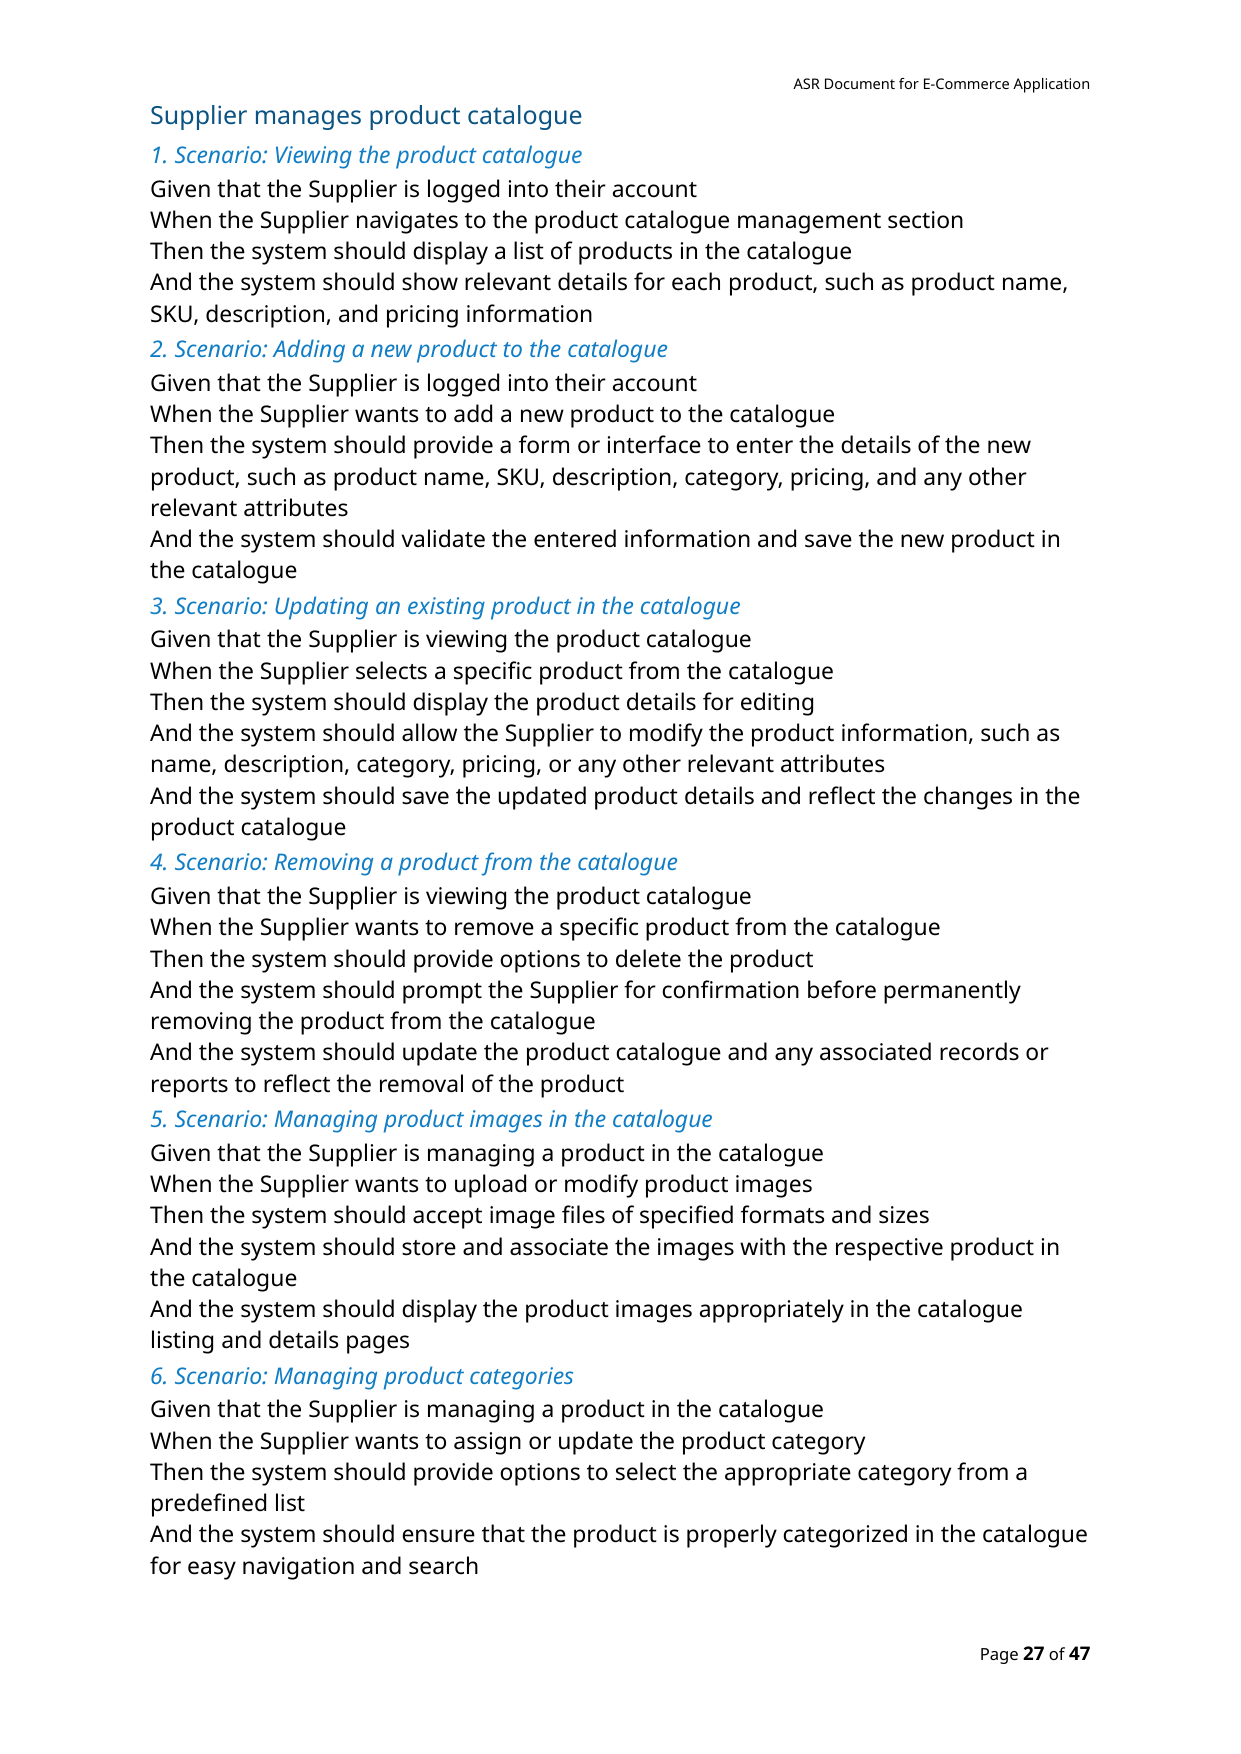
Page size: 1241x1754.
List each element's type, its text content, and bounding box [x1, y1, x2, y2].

subtitle Supplier manages product catalogue [150, 98, 1090, 132]
text Given that the Supplier is logged into their account [150, 173, 1090, 204]
text And the system should ensure that the product is properly categorized in the catalogue for easy navigation and search [150, 1518, 1090, 1581]
text And the system should allow the Supplier to modify the product information, such as name, description, category, pricing, or any other relevant attributes [150, 717, 1090, 780]
text Given that the Supplier is logged into their account [150, 367, 1090, 398]
text When the Supplier wants to add a new product to the catalogue [150, 398, 1090, 429]
text When the Supplier wants to remove a specific product from the catalogue [150, 911, 1090, 943]
text And the system should save the updated product details and reflect the changes in the product catalogue [150, 780, 1090, 842]
text Then the system should display a list of products in the catalogue [150, 235, 1090, 266]
subtitle 6. Scenario: Managing product categories [150, 1360, 1090, 1391]
text And the system should validate the entered information and save the new product in the catalogue [150, 523, 1090, 586]
text And the system should display the product images appropriately in the catalogue listing and details pages [150, 1293, 1090, 1356]
text Given that the Supplier is viewing the product catalogue [150, 623, 1090, 655]
subtitle 4. Scenario: Removing a product from the catalogue [150, 846, 1090, 878]
text Given that the Supplier is managing a product in the catalogue [150, 1393, 1090, 1425]
text When the Supplier navigates to the product catalogue management section [150, 204, 1090, 235]
text And the system should store and associate the images with the respective product in the catalogue [150, 1231, 1090, 1293]
text And the system should prompt the Supplier for confirmation before permanently removing the product from the catalogue [150, 974, 1090, 1036]
text Then the system should provide options to select the appropriate category from a predefined list [150, 1456, 1090, 1518]
text Then the system should provide a form or interface to enter the details of the new product, such as product name, SKU, description, category, pricing, and any other relevant attributes [150, 429, 1090, 523]
text When the Supplier wants to assign or update the product category [150, 1425, 1090, 1456]
text Given that the Supplier is viewing the product catalogue [150, 880, 1090, 911]
text Then the system should display the product details for editing [150, 686, 1090, 717]
text And the system should update the product catalogue and any associated records or reports to reflect the removal of the product [150, 1036, 1090, 1099]
text Given that the Supplier is managing a product in the catalogue [150, 1137, 1090, 1168]
text Then the system should accept image files of specified formats and sizes [150, 1199, 1090, 1231]
subtitle 1. Scenario: Viewing the product catalogue [150, 139, 1090, 170]
text When the Supplier wants to upload or modify product images [150, 1168, 1090, 1199]
subtitle 3. Scenario: Updating an existing product in the catalogue [150, 590, 1090, 621]
text When the Supplier selects a specific product from the catalogue [150, 655, 1090, 686]
text Then the system should provide options to delete the product [150, 943, 1090, 974]
subtitle 2. Scenario: Adding a new product to the catalogue [150, 333, 1090, 364]
subtitle 5. Scenario: Managing product images in the catalogue [150, 1103, 1090, 1134]
text And the system should show relevant details for each product, such as product name, SKU, description, and pricing information [150, 266, 1090, 329]
